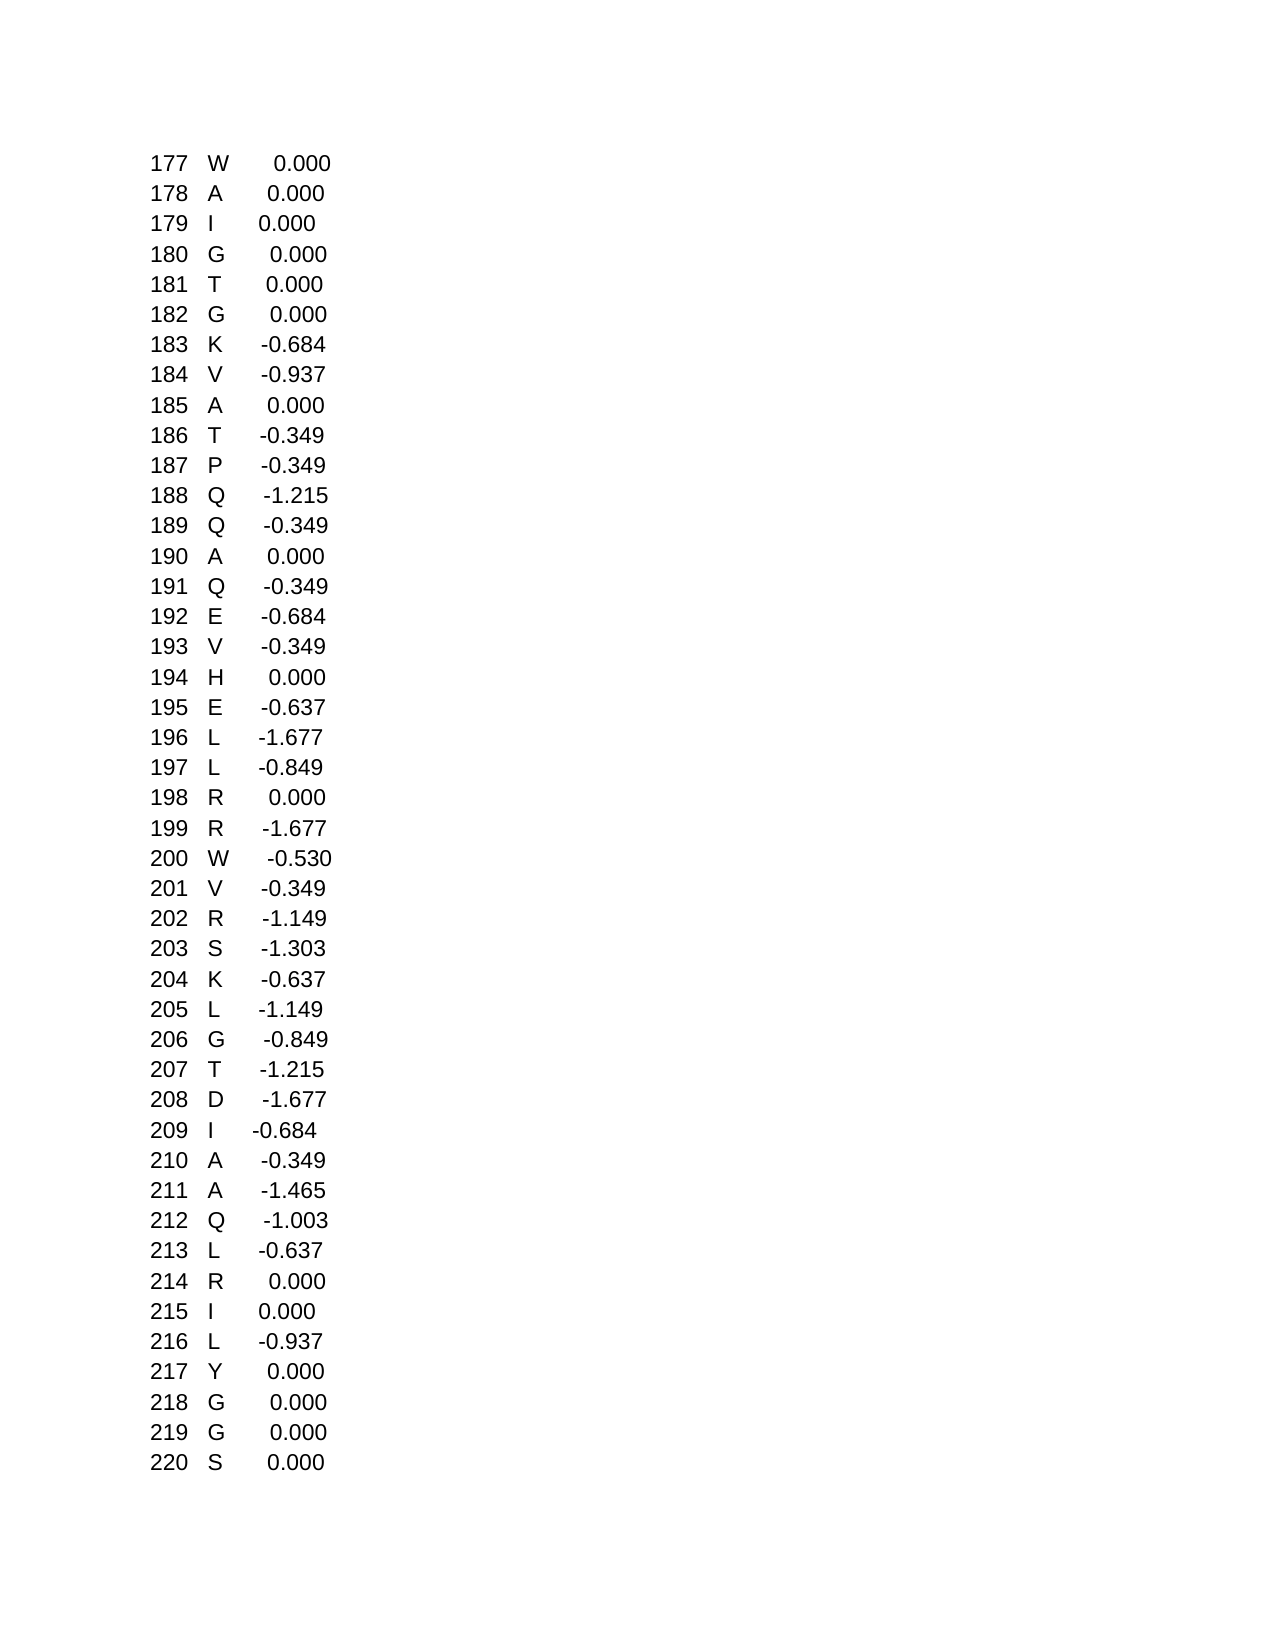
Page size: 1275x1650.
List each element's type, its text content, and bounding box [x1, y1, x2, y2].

text 188 Q -1.215 [150, 482, 1125, 509]
text 213 L -0.637 [150, 1237, 1125, 1264]
text 199 R -1.677 [150, 814, 1125, 841]
text 200 W -0.530 [150, 845, 1125, 871]
text 203 S -1.303 [150, 935, 1125, 962]
text 212 Q -1.003 [150, 1207, 1125, 1234]
text 209 I -0.684 [150, 1117, 1125, 1143]
text 178 A 0.000 [150, 180, 1125, 207]
text 201 V -0.349 [150, 875, 1125, 901]
text 184 V -0.937 [150, 361, 1125, 388]
text 193 V -0.349 [150, 633, 1125, 660]
text 214 R 0.000 [150, 1268, 1125, 1294]
text 180 G 0.000 [150, 241, 1125, 267]
text 204 K -0.637 [150, 966, 1125, 992]
text 197 L -0.849 [150, 754, 1125, 781]
text 219 G 0.000 [150, 1419, 1125, 1445]
text 191 Q -0.349 [150, 573, 1125, 599]
text 202 R -1.149 [150, 905, 1125, 932]
text 215 I 0.000 [150, 1298, 1125, 1324]
text 179 I 0.000 [150, 210, 1125, 237]
text 205 L -1.149 [150, 996, 1125, 1022]
text 186 T -0.349 [150, 422, 1125, 448]
text 216 L -0.937 [150, 1328, 1125, 1354]
text 207 T -1.215 [150, 1056, 1125, 1083]
text 195 E -0.637 [150, 694, 1125, 720]
text 206 G -0.849 [150, 1026, 1125, 1052]
text 198 R 0.000 [150, 784, 1125, 811]
text 189 Q -0.349 [150, 512, 1125, 539]
text 187 P -0.349 [150, 452, 1125, 478]
text 181 T 0.000 [150, 271, 1125, 297]
text 210 A -0.349 [150, 1147, 1125, 1173]
text 177 W 0.000 [150, 150, 1125, 176]
text 194 H 0.000 [150, 663, 1125, 690]
text 185 A 0.000 [150, 392, 1125, 418]
text 220 S 0.000 [150, 1449, 1125, 1475]
text 218 G 0.000 [150, 1388, 1125, 1415]
text 182 G 0.000 [150, 301, 1125, 327]
text 211 A -1.465 [150, 1177, 1125, 1203]
text 183 K -0.684 [150, 331, 1125, 358]
text 208 D -1.677 [150, 1086, 1125, 1113]
text 192 E -0.684 [150, 603, 1125, 629]
text 190 A 0.000 [150, 543, 1125, 569]
text 196 L -1.677 [150, 724, 1125, 750]
text 217 Y 0.000 [150, 1358, 1125, 1385]
